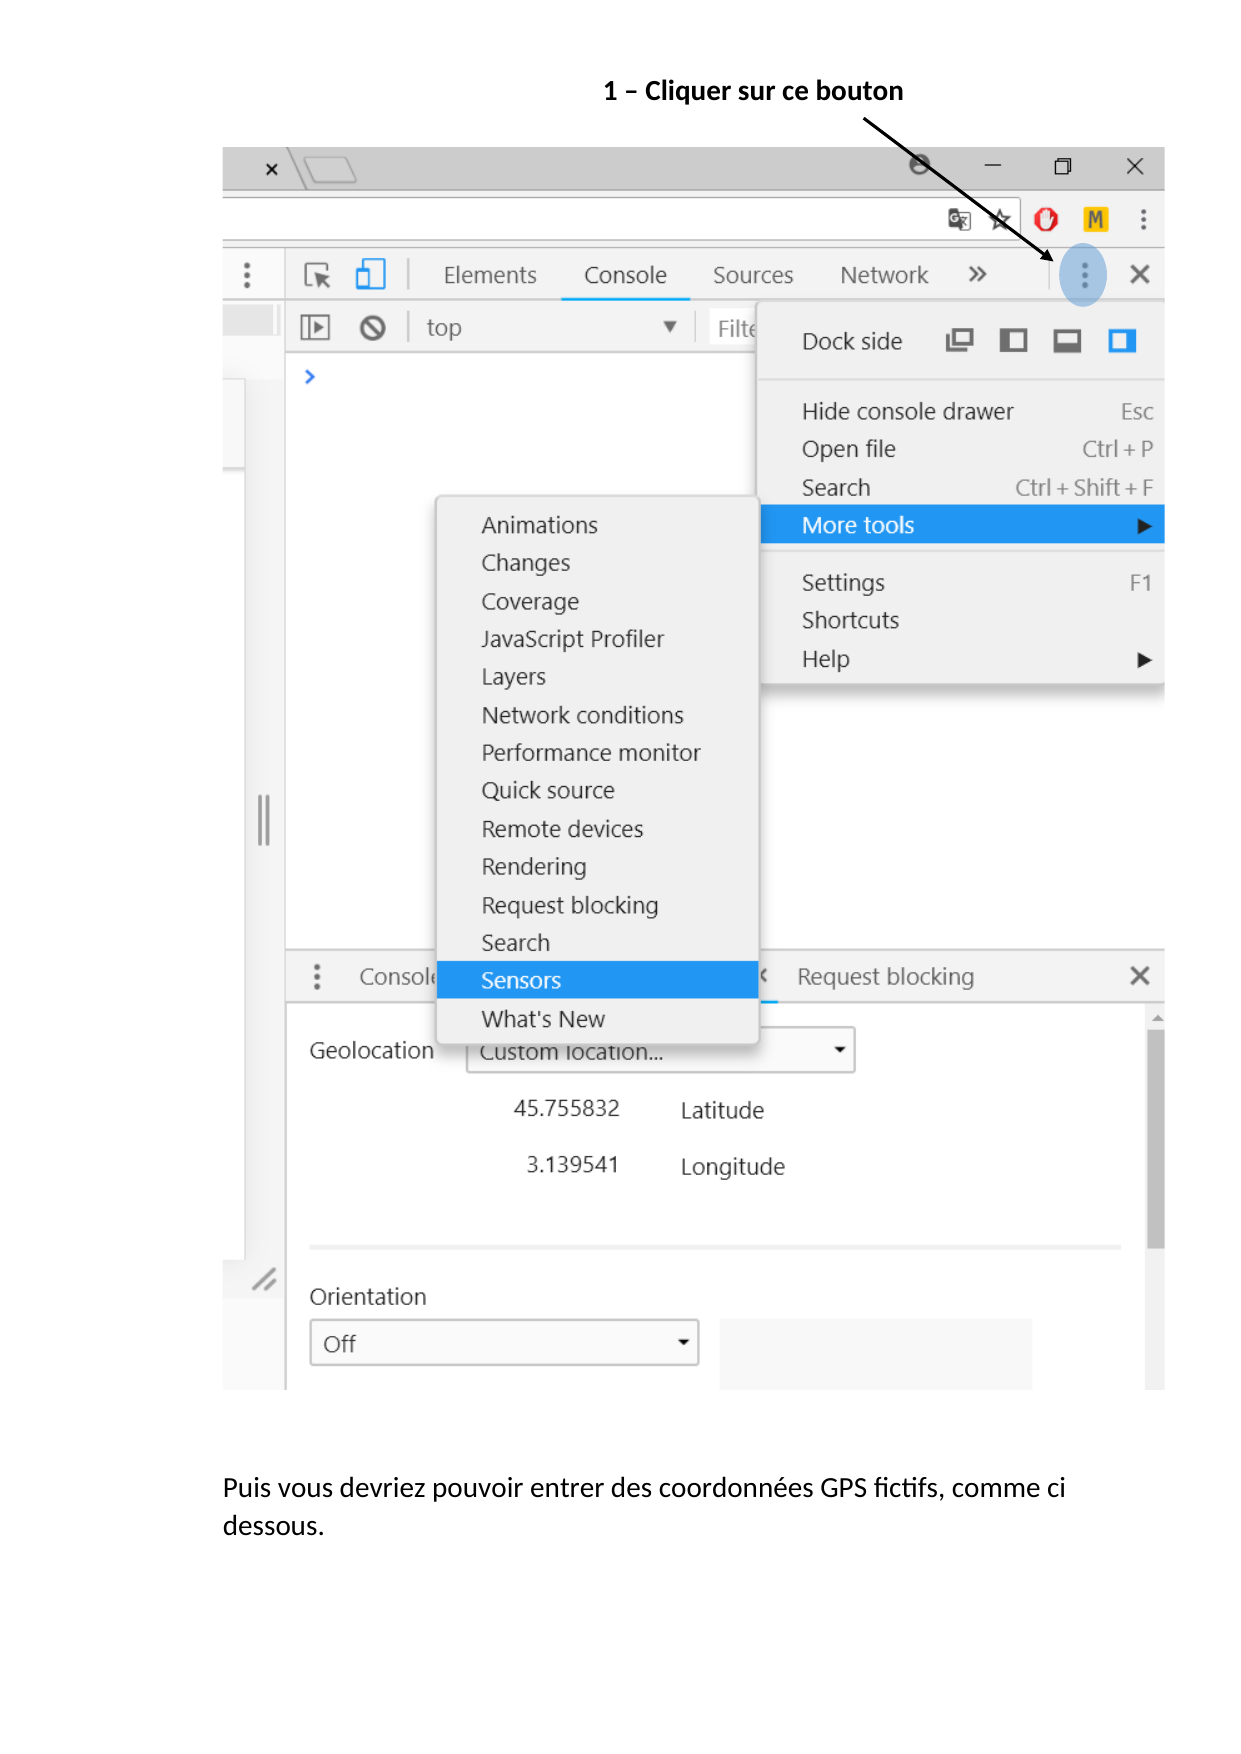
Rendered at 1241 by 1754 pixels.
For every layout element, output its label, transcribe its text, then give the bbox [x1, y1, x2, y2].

list Puis vous devriez pouvoir entrer des coordonnées GPS fictifs, comme ci dessous. [223, 1469, 1093, 1543]
picture [222, 147, 1165, 1390]
